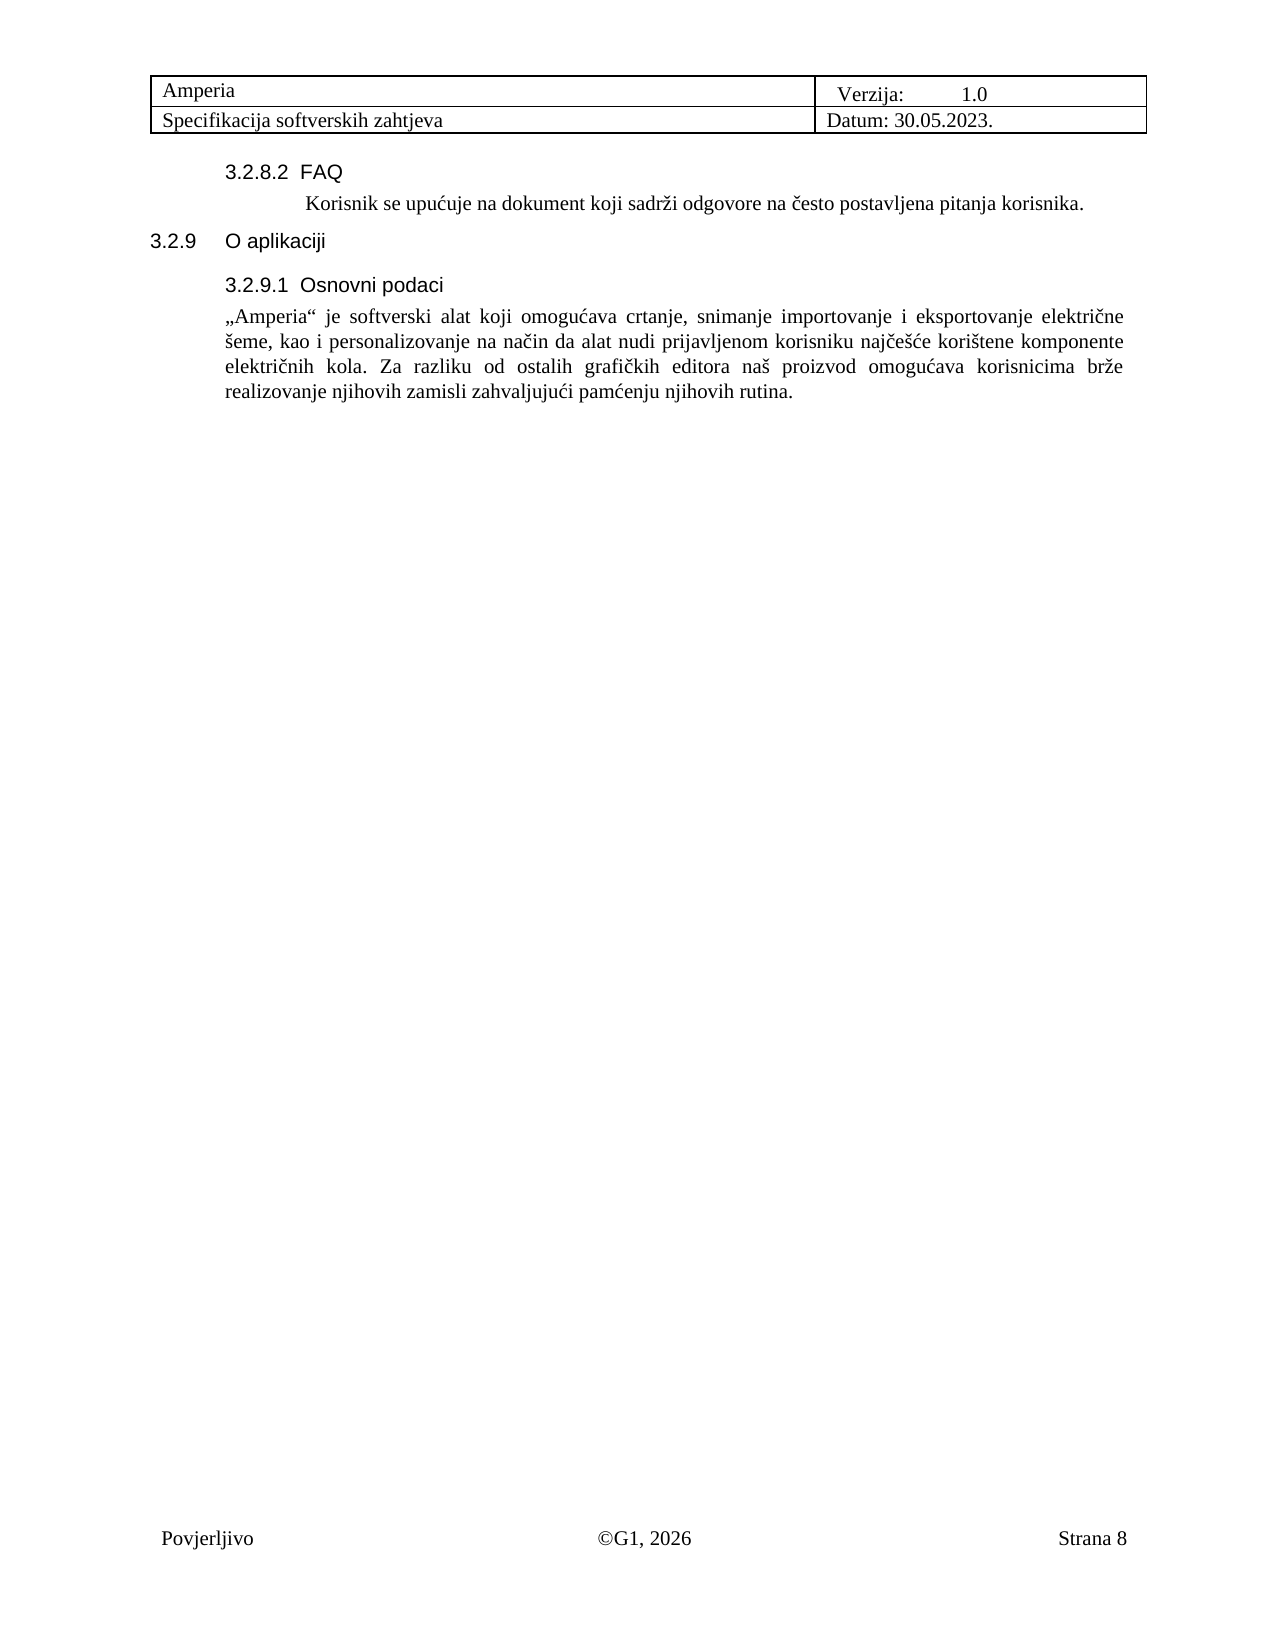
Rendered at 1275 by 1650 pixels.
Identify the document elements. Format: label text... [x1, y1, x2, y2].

subtitle Osnovni podaci [225, 271, 1125, 296]
subtitle FAQ [225, 159, 1125, 184]
text „Amperia“ je softverski alat koji omogućava crtanje, snimanje importovanje i eksportovanje električne šeme, kao i personalizovanje na način da alat nudi prijavljenom korisniku najčešće korištene komponente električnih kola. Za razliku od ostalih grafičkih editora naš proizvod omogućava korisnicima brže realizovanje njihovih zamisli zahvaljujući pamćenju njihovih rutina. [225, 303, 1125, 403]
subtitle O aplikaciji [150, 228, 1125, 253]
text Korisnik se upućuje na dokument koji sadrži odgovore na često postavljena pitanja korisnika. [300, 190, 1125, 215]
